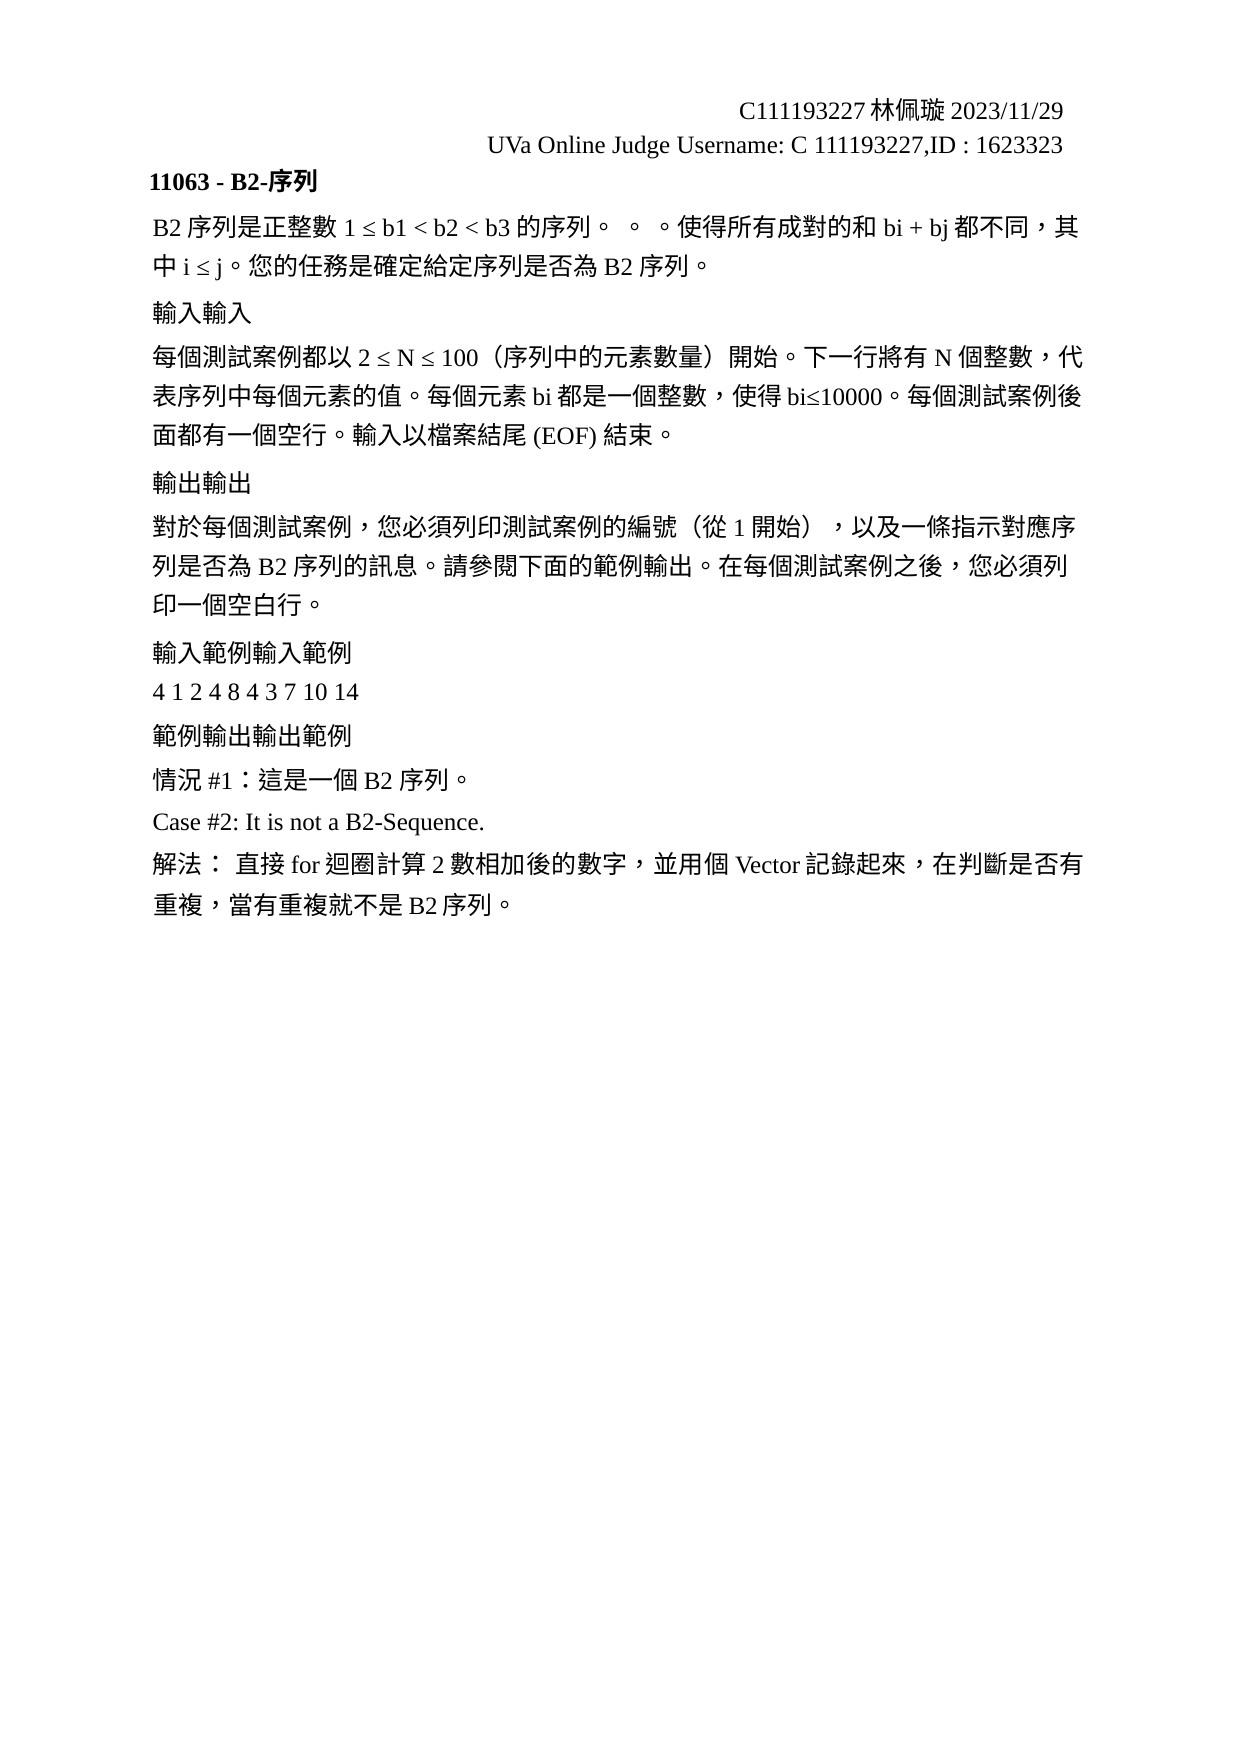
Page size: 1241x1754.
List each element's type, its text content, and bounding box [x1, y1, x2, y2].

text 解法： 直接for迴圈計算2數相加後的數字，並用個Vector記錄起來，在判斷是否有重複，當有重複就不是B2序列。 [152, 845, 1085, 922]
text 輸入範例輸入範例 [152, 633, 1090, 669]
text 情況 #1：這是一個 B2 序列。 [152, 760, 1090, 797]
text 4 1 2 4 8 4 3 7 10 14 [152, 677, 1090, 706]
text 每個測試案例都以 2 ≤ N ≤ 100（序列中的元素數量）開始。下一行將有 N 個整數，代表序列中每個元素的值。每個元素bi都是一個整數，使得bi≤10000。每個測試案例後面都有一個空行。輸入以檔案結尾 (EOF) 結束。 [152, 338, 1090, 452]
text 輸入輸入 [152, 294, 1090, 330]
text Case #2: It is not a B2-Sequence. [152, 807, 1090, 835]
text B2 序列是正整數 1 ≤ b1 < b2 < b3 的序列。 。 。使得所有成對的和 bi + bj都不同，其中 i ≤ j。您的任務是確定給定序列是否為 B2 序列。 [152, 207, 1090, 283]
text 範例輸出輸出範例 [152, 717, 1090, 753]
text 輸出輸出 [152, 463, 1090, 500]
text 對於每個測試案例，您必須列印測試案例的編號（從 1 開始），以及一條指示對應序列是否為 B2 序列的訊息。請參閱下面的範例輸出。在每個測試案例之後，您必須列印一個空白行。 [152, 507, 1090, 622]
subtitle 11063 - B2-序列 [148, 161, 1090, 198]
